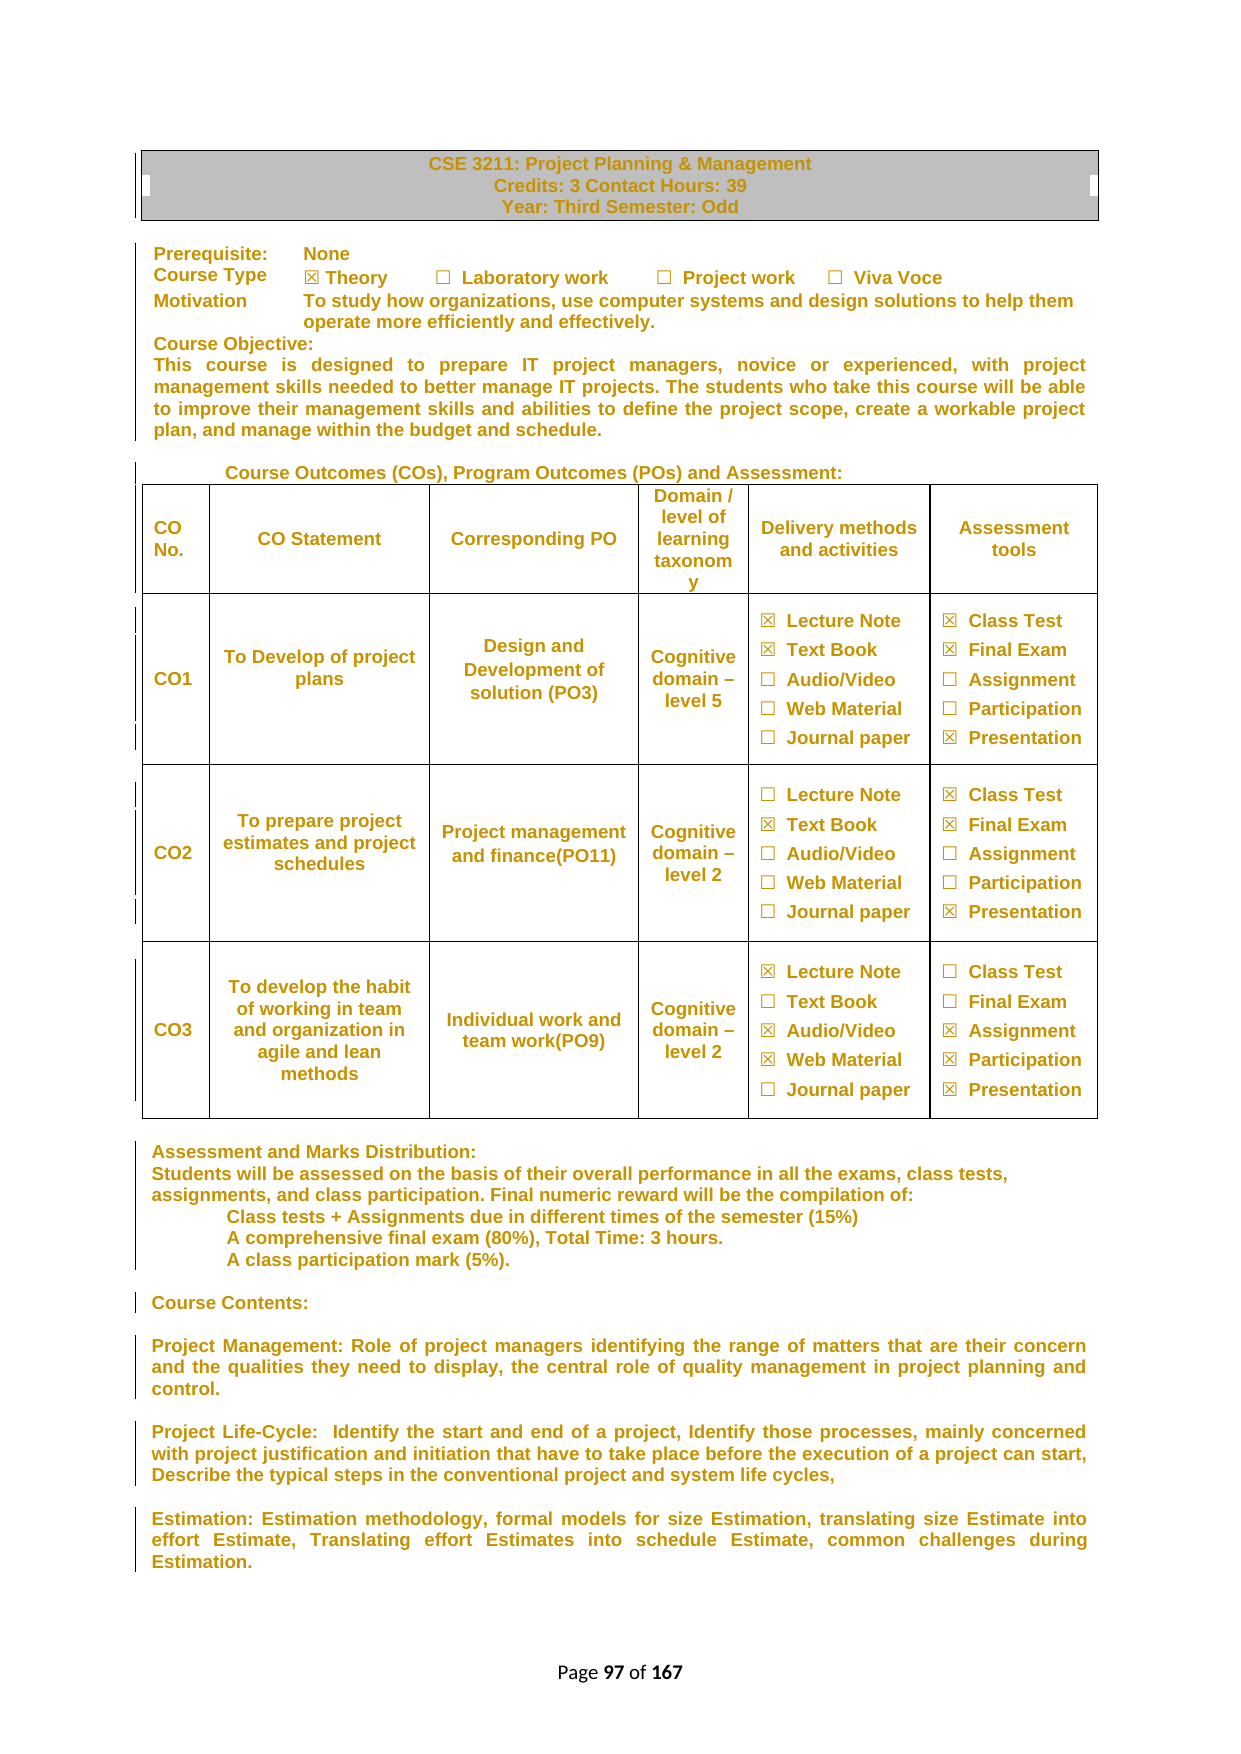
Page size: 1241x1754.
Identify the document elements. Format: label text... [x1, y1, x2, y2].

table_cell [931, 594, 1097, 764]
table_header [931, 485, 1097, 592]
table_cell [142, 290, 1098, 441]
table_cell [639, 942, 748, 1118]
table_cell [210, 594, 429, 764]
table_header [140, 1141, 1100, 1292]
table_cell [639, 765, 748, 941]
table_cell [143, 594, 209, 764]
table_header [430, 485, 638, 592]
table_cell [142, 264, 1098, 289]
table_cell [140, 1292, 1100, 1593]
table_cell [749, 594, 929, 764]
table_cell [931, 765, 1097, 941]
text Course Outcomes (COs), Program Outcomes (POs) and Assessment: [150, 462, 1090, 484]
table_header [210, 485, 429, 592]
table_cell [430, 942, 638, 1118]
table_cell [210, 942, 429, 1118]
text Credits: 3 Contact Hours: 39 [150, 175, 1090, 193]
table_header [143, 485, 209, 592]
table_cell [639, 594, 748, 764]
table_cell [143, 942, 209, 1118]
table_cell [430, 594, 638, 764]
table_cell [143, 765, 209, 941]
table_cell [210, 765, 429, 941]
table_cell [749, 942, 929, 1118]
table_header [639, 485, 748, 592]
text CSE 3211: Project Planning & Management [142, 151, 1098, 175]
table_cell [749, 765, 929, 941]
text Year: Third Semester: Odd [142, 193, 1098, 220]
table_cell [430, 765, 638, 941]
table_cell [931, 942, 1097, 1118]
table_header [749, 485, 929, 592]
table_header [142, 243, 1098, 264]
